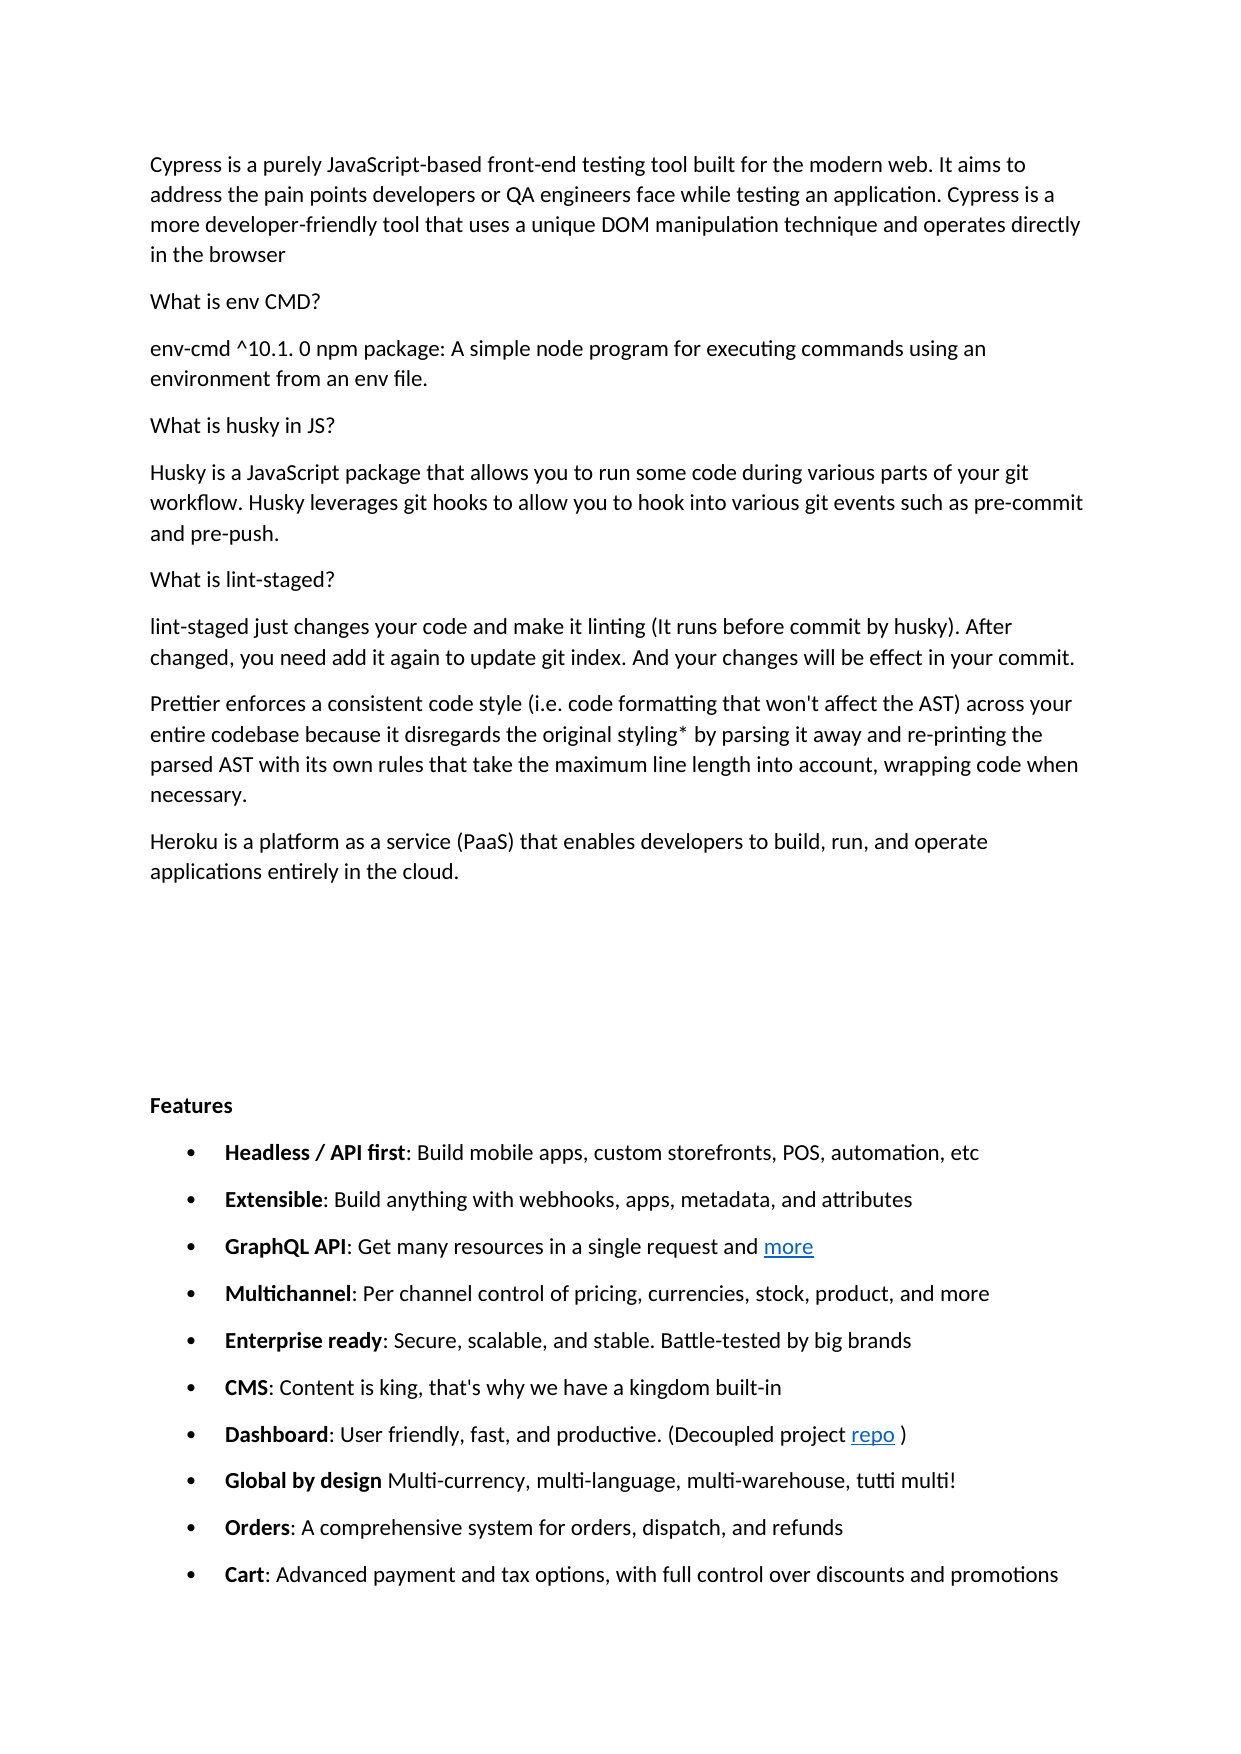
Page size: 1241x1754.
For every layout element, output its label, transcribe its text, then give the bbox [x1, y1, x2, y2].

text What is husky in JS? [150, 411, 1090, 439]
text Prettier enforces a consistent code style (i.e. code formatting that won't affect the AST) across your entire codebase because it disregards the original styling* by parsing it away and re-printing the parsed AST with its own rules that take the maximum line length into account, wrapping code when necessary. [150, 689, 1090, 808]
text Cypress is a purely JavaScript-based front-end testing tool built for the modern web. It aims to address the pain points developers or QA engineers face while testing an application. Cypress is a more developer-friendly tool that uses a unique DOM manipulation technique and operates directly in the browser [150, 150, 1090, 269]
text Husky is a JavaScript package that allows you to run some code during various parts of your git workflow. Husky leverages git hooks to allow you to hook into various git events such as pre-commit and pre-push. [150, 458, 1090, 547]
list CMS: Content is king, that's why we have a kingdom built-in [187, 1373, 1090, 1401]
list Multichannel: Per channel control of pricing, currencies, stock, product, and more [187, 1279, 1090, 1307]
list Cart: Advanced payment and tax options, with full control over discounts and promotions [187, 1560, 1090, 1588]
text lint-staged just changes your code and make it linting (It runs before commit by husky). After changed, you need add it again to update git index. And your changes will be effect in your commit. [150, 612, 1090, 671]
list GraphQL API: Get many resources in a single request and more [187, 1232, 1090, 1260]
list Enterprise ready: Secure, scalable, and stable. Battle-tested by big brands [187, 1326, 1090, 1354]
text Features [150, 1092, 1090, 1120]
list Headless / API first: Build mobile apps, custom storefronts, POS, automation, etc [187, 1138, 1090, 1167]
list Global by design Multi-currency, multi-language, multi-warehouse, tutti multi! [187, 1467, 1090, 1495]
list Orders: A comprehensive system for orders, dispatch, and refunds [187, 1513, 1090, 1542]
list Extensible: Build anything with webhooks, apps, metadata, and attributes [187, 1185, 1090, 1213]
text Heroku is a platform as a service (PaaS) that enables developers to build, run, and operate applications entirely in the cloud. [150, 827, 1090, 885]
text env-cmd ^10.1. 0 npm package: A simple node program for executing commands using an environment from an env file. [150, 334, 1090, 393]
list Dashboard: User friendly, fast, and productive. (Decoupled project repo ) [187, 1420, 1090, 1448]
text What is env CMD? [150, 287, 1090, 316]
text What is lint-staged? [150, 566, 1090, 594]
